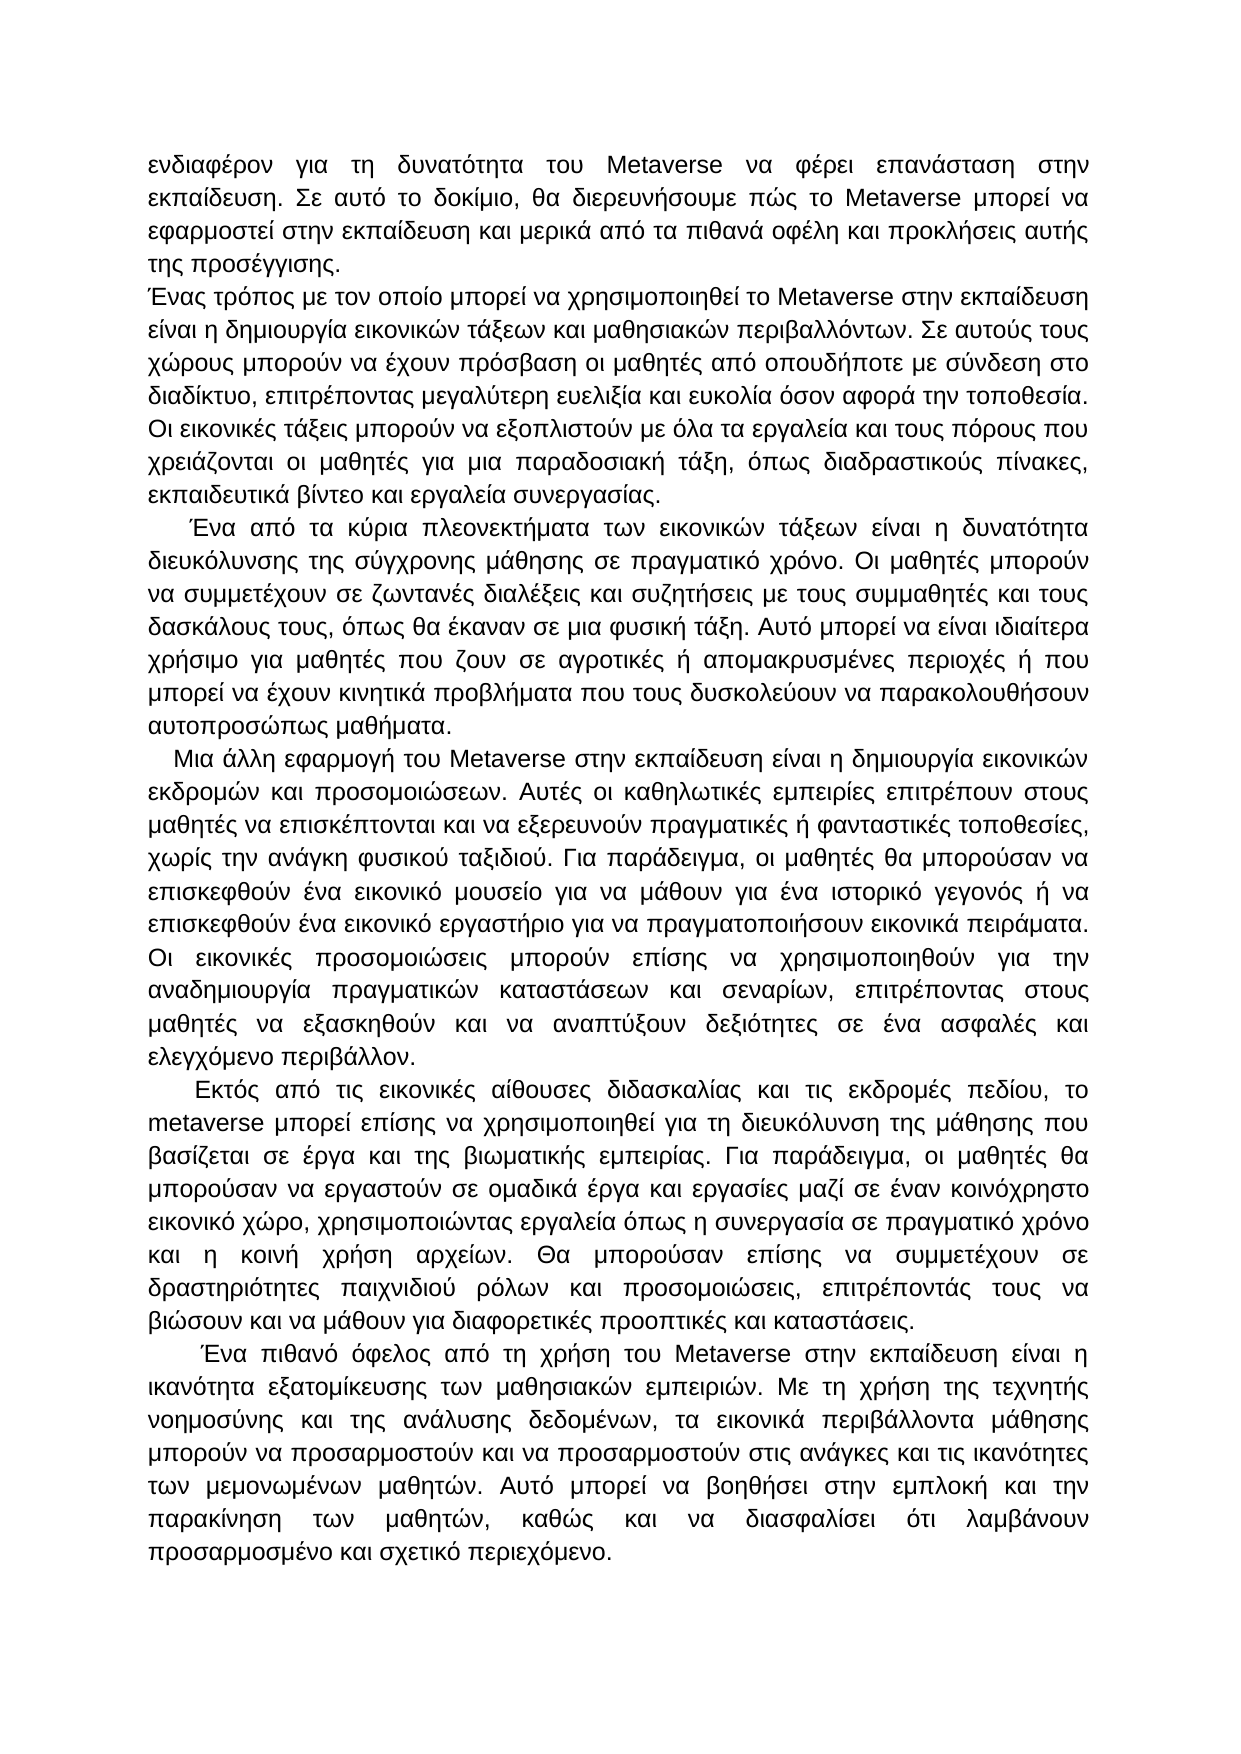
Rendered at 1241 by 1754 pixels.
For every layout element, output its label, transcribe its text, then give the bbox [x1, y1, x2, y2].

text Ένας τρόπος με τον οποίο μπορεί να χρησιμοποιηθεί το Metaverse στην εκπαίδευση είναι η δημιουργία εικονικών τάξεων και μαθησιακών περιβαλλόντων. Σε αυτούς τους χώρους μπορούν να έχουν πρόσβαση οι μαθητές από οπουδήποτε με σύνδεση στο διαδίκτυο, επιτρέποντας μεγαλύτερη ευελιξία και ευκολία όσον αφορά την τοποθεσία. Οι εικονικές τάξεις μπορούν να εξοπλιστούν με όλα τα εργαλεία και τους πόρους που χρειάζονται οι μαθητές για μια παραδοσιακή τάξη, όπως διαδραστικούς πίνακες, εκπαιδευτικά βίντεο και εργαλεία συνεργασίας. [148, 282, 1090, 509]
text Ένα από τα κύρια πλεονεκτήματα των εικονικών τάξεων είναι η δυνατότητα διευκόλυνσης της σύγχρονης μάθησης σε πραγματικό χρόνο. Οι μαθητές μπορούν να συμμετέχουν σε ζωντανές διαλέξεις και συζητήσεις με τους συμμαθητές και τους δασκάλους τους, όπως θα έκαναν σε μια φυσική τάξη. Αυτό μπορεί να είναι ιδιαίτερα χρήσιμο για μαθητές που ζουν σε αγροτικές ή απομακρυσμένες περιοχές ή που μπορεί να έχουν κινητικά προβλήματα που τους δυσκολεύουν να παρακολουθήσουν αυτοπροσώπως μαθήματα. [148, 513, 1090, 740]
text Ένα πιθανό όφελος από τη χρήση του Metaverse στην εκπαίδευση είναι η ικανότητα εξατομίκευσης των μαθησιακών εμπειριών. Με τη χρήση της τεχνητής νοημοσύνης και της ανάλυσης δεδομένων, τα εικονικά περιβάλλοντα μάθησης μπορούν να προσαρμοστούν και να προσαρμοστούν στις ανάγκες και τις ικανότητες των μεμονωμένων μαθητών. Αυτό μπορεί να βοηθήσει στην εμπλοκή και την παρακίνηση των μαθητών, καθώς και να διασφαλίσει ότι λαμβάνουν προσαρμοσμένο και σχετικό περιεχόμενο. [148, 1339, 1090, 1566]
text Εκτός από τις εικονικές αίθουσες διδασκαλίας και τις εκδρομές πεδίου, το metaverse μπορεί επίσης να χρησιμοποιηθεί για τη διευκόλυνση της μάθησης που βασίζεται σε έργα και της βιωματικής εμπειρίας. Για παράδειγμα, οι μαθητές θα μπορούσαν να εργαστούν σε ομαδικά έργα και εργασίες μαζί σε έναν κοινόχρηστο εικονικό χώρο, χρησιμοποιώντας εργαλεία όπως η συνεργασία σε πραγματικό χρόνο και η κοινή χρήση αρχείων. Θα μπορούσαν επίσης να συμμετέχουν σε δραστηριότητες παιχνιδιού ρόλων και προσομοιώσεις, επιτρέποντάς τους να βιώσουν και να μάθουν για διαφορετικές προοπτικές και καταστάσεις. [148, 1074, 1090, 1334]
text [148, 150, 1090, 278]
text Μια άλλη εφαρμογή του Metaverse στην εκπαίδευση είναι η δημιουργία εικονικών εκδρομών και προσομοιώσεων. Αυτές οι καθηλωτικές εμπειρίες επιτρέπουν στους μαθητές να επισκέπτονται και να εξερευνούν πραγματικές ή φανταστικές τοποθεσίες, χωρίς την ανάγκη φυσικού ταξιδιού. Για παράδειγμα, οι μαθητές θα μπορούσαν να επισκεφθούν ένα εικονικό μουσείο για να μάθουν για ένα ιστορικό γεγονός ή να επισκεφθούν ένα εικονικό εργαστήριο για να πραγματοποιήσουν εικονικά πειράματα. Οι εικονικές προσομοιώσεις μπορούν επίσης να χρησιμοποιηθούν για την αναδημιουργία πραγματικών καταστάσεων και σεναρίων, επιτρέποντας στους μαθητές να εξασκηθούν και να αναπτύξουν δεξιότητες σε ένα ασφαλές και ελεγχόμενο περιβάλλον. [148, 744, 1090, 1070]
